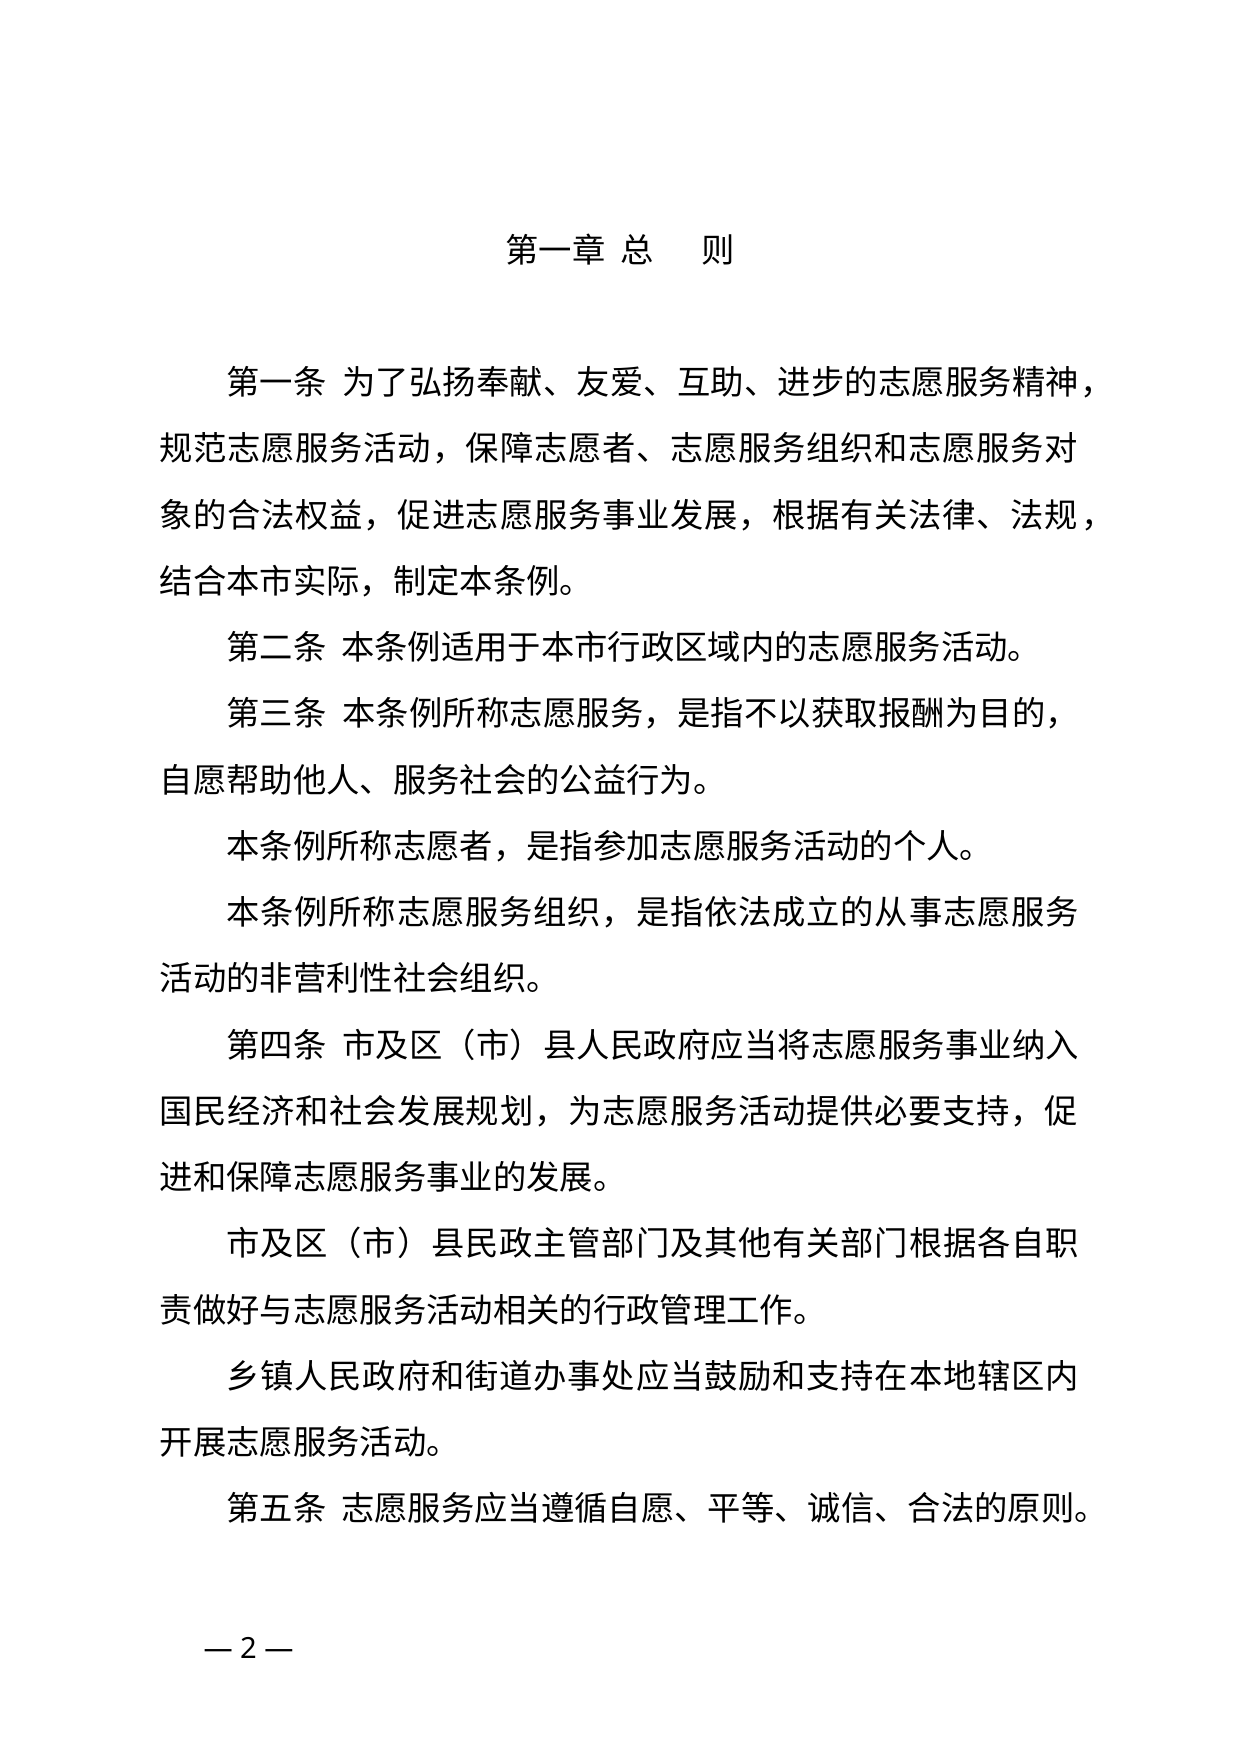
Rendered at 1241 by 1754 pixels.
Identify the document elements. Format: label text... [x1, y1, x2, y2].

subtitle 第一章 总 则 [159, 214, 1081, 281]
text 第三条 本条例所称志愿服务，是指不以获取报酬为目的，自愿帮助他人、服务社会的公益行为。 [159, 678, 1081, 811]
text 本条例所称志愿者，是指参加志愿服务活动的个人。 [159, 811, 1081, 877]
text 第五条 志愿服务应当遵循自愿、平等、诚信、合法的原则。 [159, 1473, 1081, 1539]
text 第一条 为了弘扬奉献、友爱、互助、进步的志愿服务精神，规范志愿服务活动，保障志愿者、志愿服务组织和志愿服务对象的合法权益，促进志愿服务事业发展，根据有关法律、法规，结合本市实际，制定本条例。 [159, 347, 1081, 612]
text 乡镇人民政府和街道办事处应当鼓励和支持在本地辖区内开展志愿服务活动。 [159, 1341, 1081, 1473]
text 市及区（市）县民政主管部门及其他有关部门根据各自职责做好与志愿服务活动相关的行政管理工作。 [159, 1208, 1081, 1341]
text 第二条 本条例适用于本市行政区域内的志愿服务活动。 [159, 612, 1081, 678]
text 第四条 市及区（市）县人民政府应当将志愿服务事业纳入国民经济和社会发展规划，为志愿服务活动提供必要支持，促进和保障志愿服务事业的发展。 [159, 1009, 1081, 1208]
text 本条例所称志愿服务组织，是指依法成立的从事志愿服务活动的非营利性社会组织。 [159, 877, 1081, 1009]
